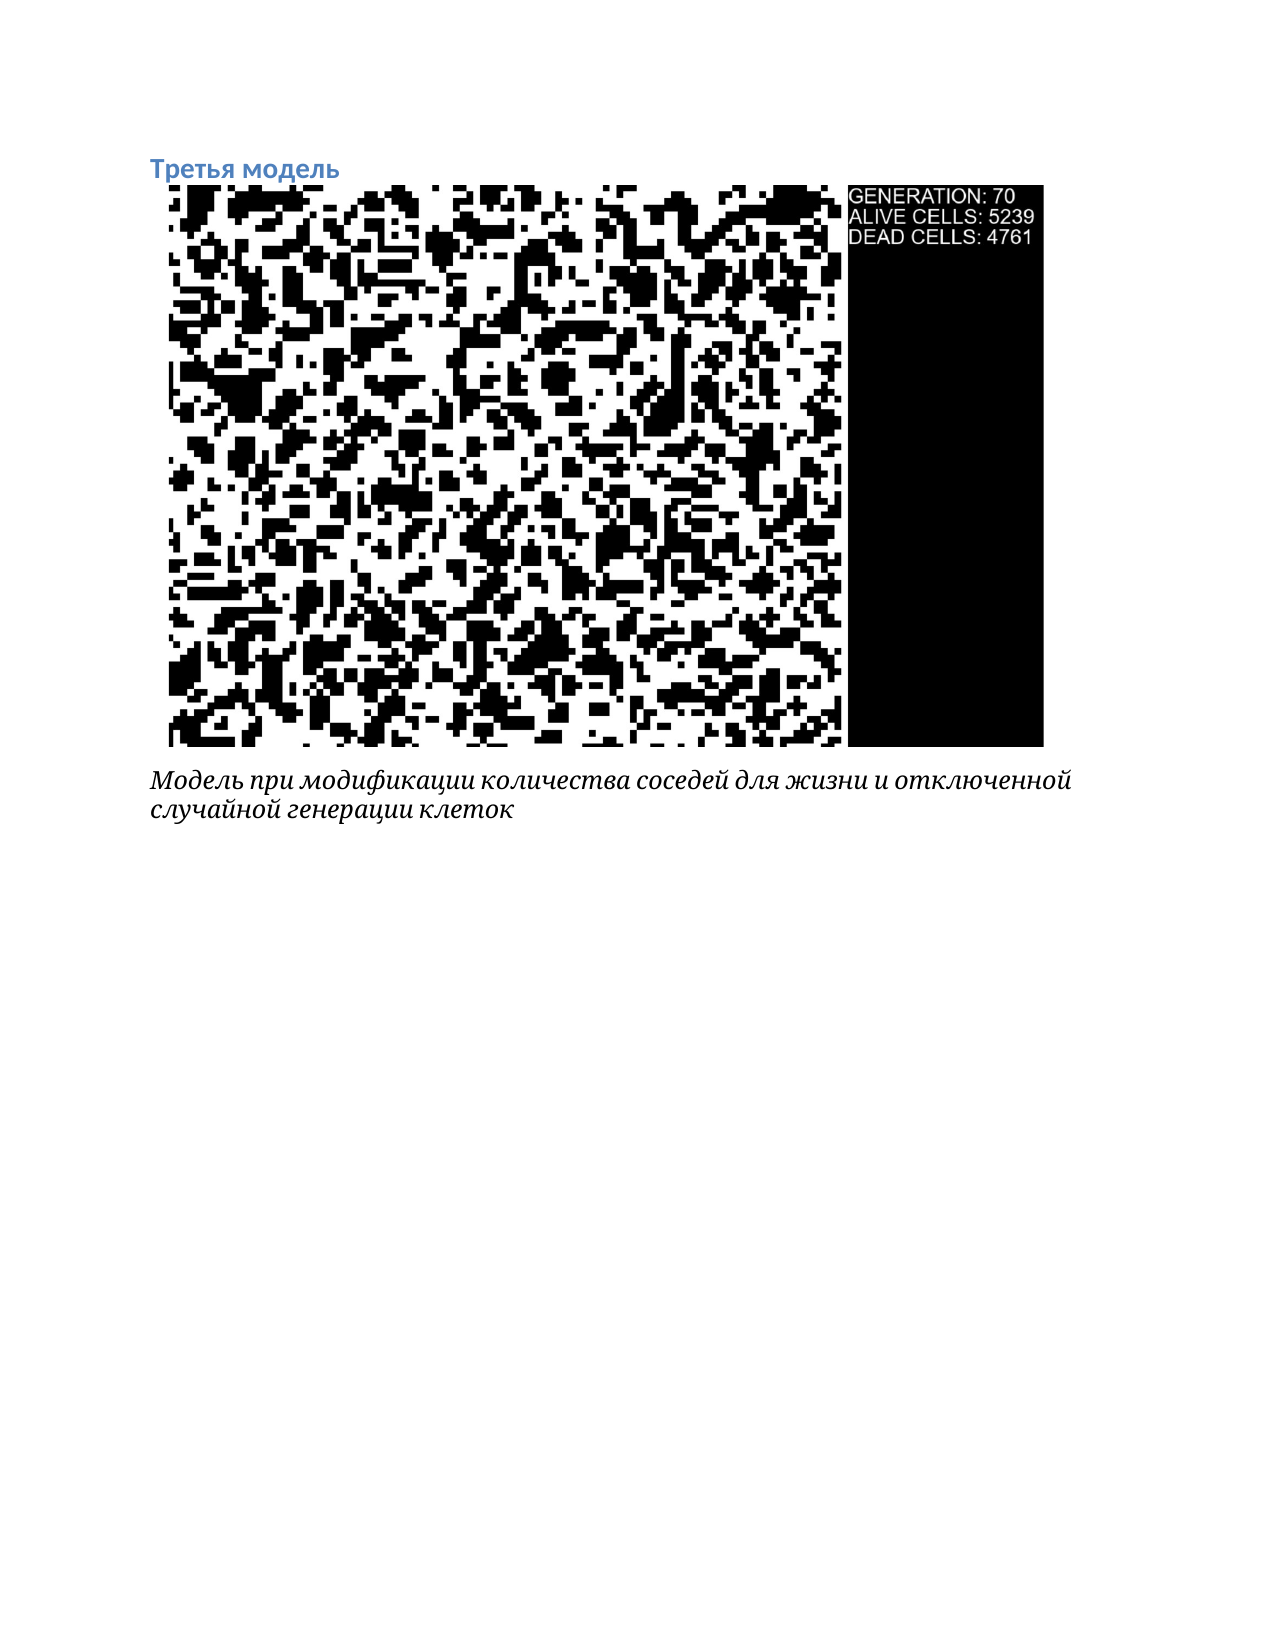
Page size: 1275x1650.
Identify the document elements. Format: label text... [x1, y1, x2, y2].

picture [168, 185, 1044, 747]
subtitle Третья модель [150, 150, 1125, 186]
text Модель при модификации количества соседей для жизни и отключенной случайной генерации клеток [150, 767, 1125, 825]
